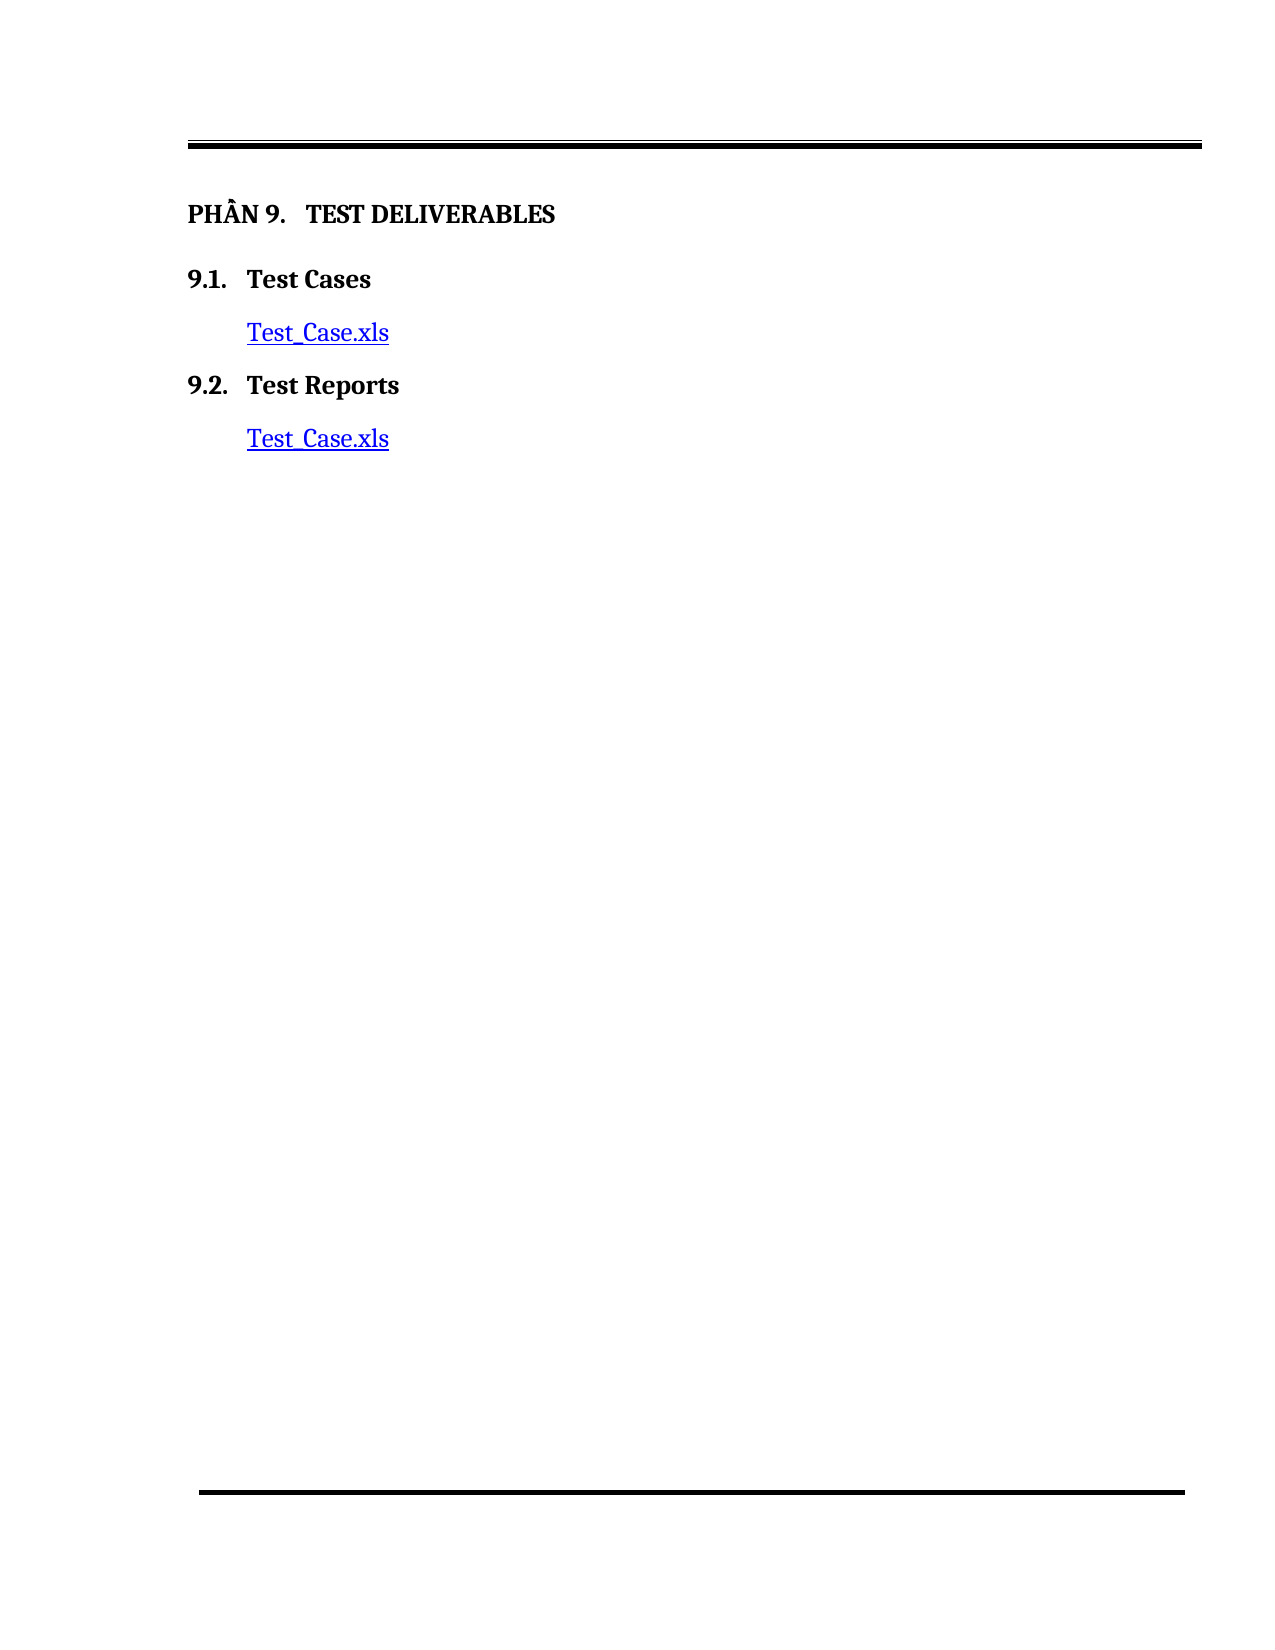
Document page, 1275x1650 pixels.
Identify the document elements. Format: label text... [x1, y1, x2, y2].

subtitle Test Cases [187, 264, 1087, 296]
text Test_Case.xls [187, 317, 1087, 348]
subtitle Test Reports [187, 370, 1087, 401]
subtitle Test Deliverables [187, 199, 1087, 230]
text Test_Case.xls [187, 423, 1087, 454]
